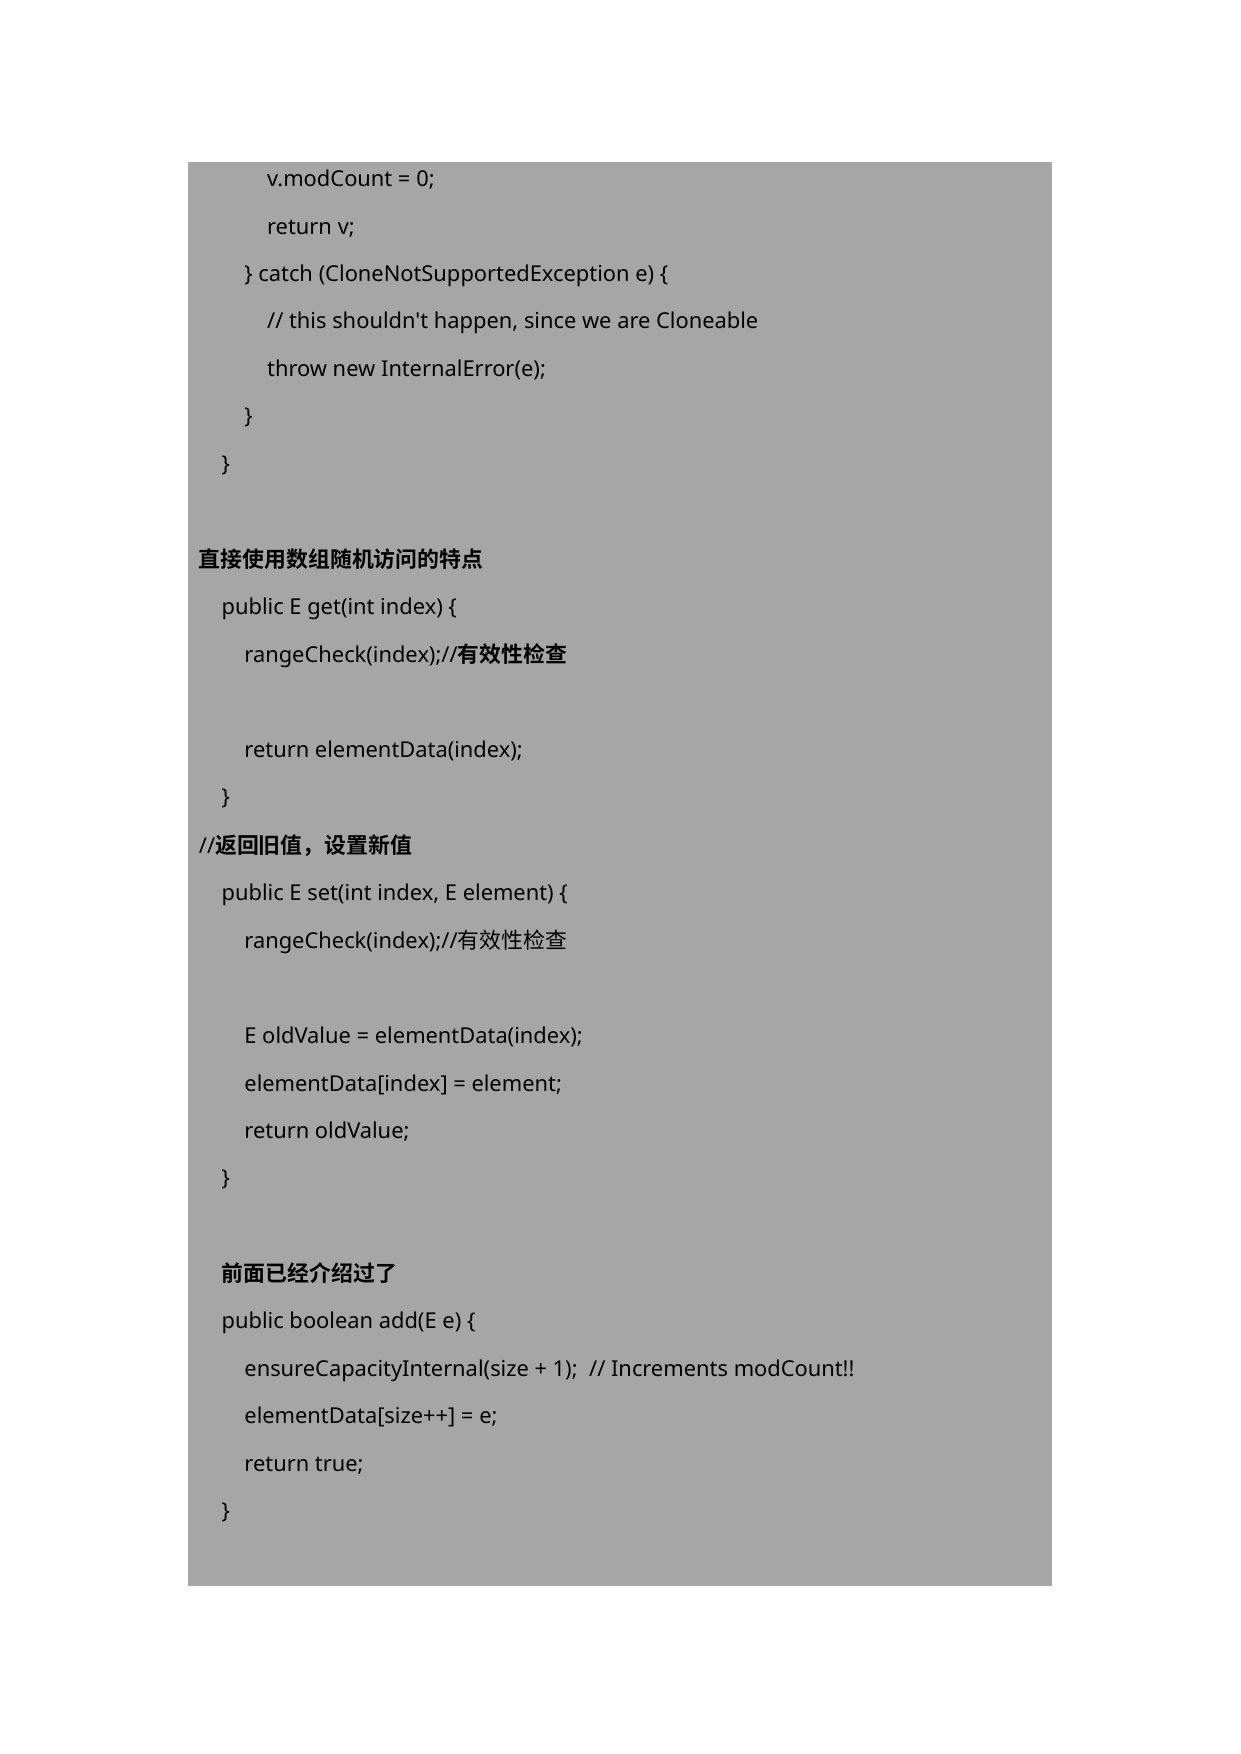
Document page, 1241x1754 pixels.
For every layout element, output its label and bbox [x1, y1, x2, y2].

table_header [188, 162, 1052, 1586]
